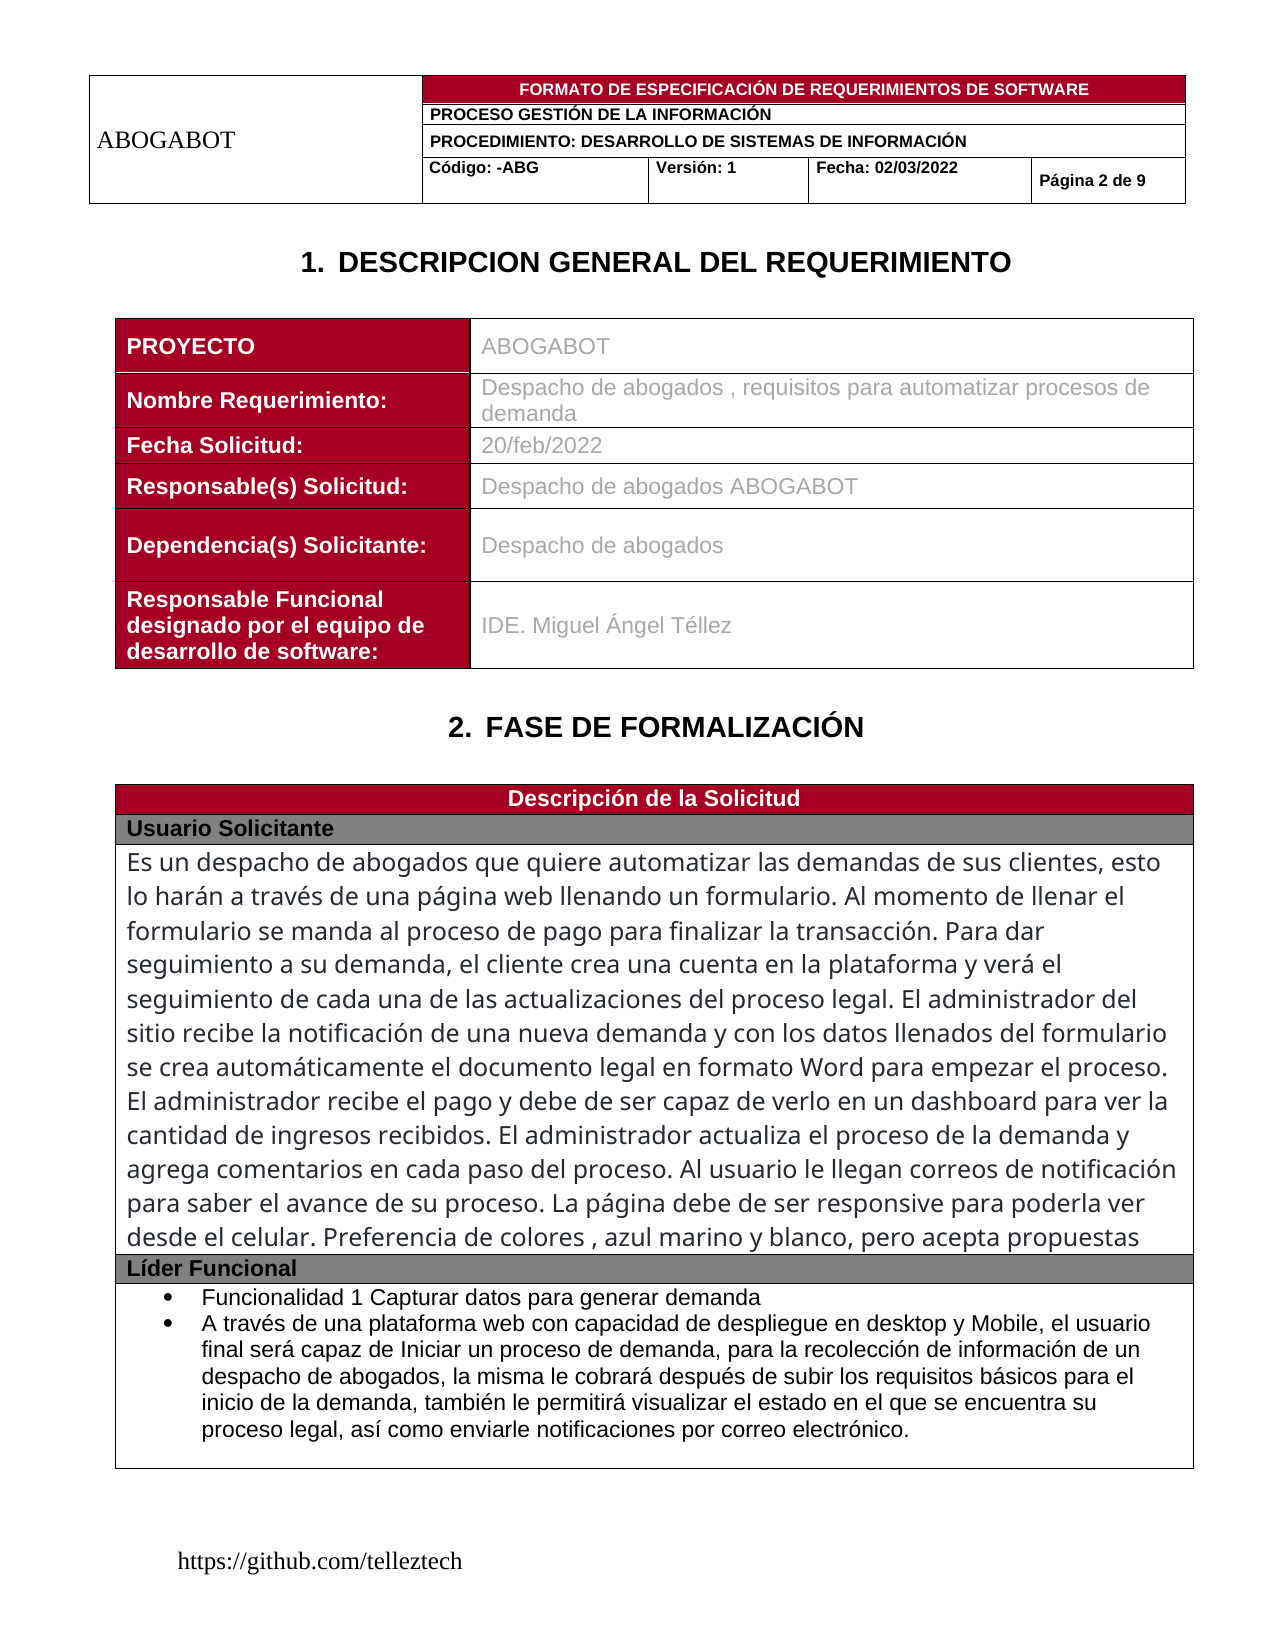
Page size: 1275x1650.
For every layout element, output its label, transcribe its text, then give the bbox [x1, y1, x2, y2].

table_cell Despacho de abogados ABOGABOT [471, 464, 1193, 508]
table_header PROYECTO [116, 319, 469, 372]
table_cell Nombre Requerimiento: [116, 374, 469, 427]
subtitle FASE DE FORMALIZACIÓN [215, 710, 1098, 744]
table_cell Usuario Solicitante [116, 815, 1193, 844]
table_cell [116, 1284, 1193, 1468]
table_cell 20/feb/2022 [471, 428, 1193, 463]
table_cell Fecha Solicitud: [116, 428, 469, 463]
table_cell Dependencia(s) Solicitante: [116, 509, 469, 581]
table_cell Responsable(s) Solicitud: [116, 464, 469, 508]
table_cell Líder Funcional [116, 1255, 1193, 1283]
table_cell Es un despacho de abogados que quiere automatizar las demandas de sus clientes, esto lo harán a través de una página web llenando un formulario. Al momento de llenar el formulario se manda al proceso de pago para finalizar la transacción. Para dar seguimiento a su demanda, el cliente crea una cuenta en la plataforma y verá el seguimiento de cada una de las actualizaciones del proceso legal. El administrador del sitio recibe la notificación de una nueva demanda y con los datos llenados del formulario se crea automáticamente el documento legal en formato Word para empezar el proceso. El administrador recibe el pago y debe de ser capaz de verlo en un dashboard para ver la cantidad de ingresos recibidos. El administrador actualiza el proceso de la demanda y agrega comentarios en cada paso del proceso. Al usuario le llegan correos de notificación para saber el avance de su proceso. La página debe de ser responsive para poderla ver desde el celular. Preferencia de colores , azul marino y blanco, pero acepta propuestas [116, 845, 1193, 1254]
table_cell IDE. Miguel Ángel Téllez [471, 582, 1193, 668]
subtitle DESCRIPCION GENERAL DEL REQUERIMIENTO [215, 245, 1098, 278]
table_cell Despacho de abogados , requisitos para automatizar procesos de demanda [471, 374, 1193, 427]
table_header ABOGABOT [471, 319, 1193, 372]
table_cell Despacho de abogados [471, 509, 1193, 581]
table_header Descripción de la Solicitud [116, 785, 1193, 814]
table_cell Responsable Funcional designado por el equipo de desarrollo de software: [116, 582, 469, 668]
